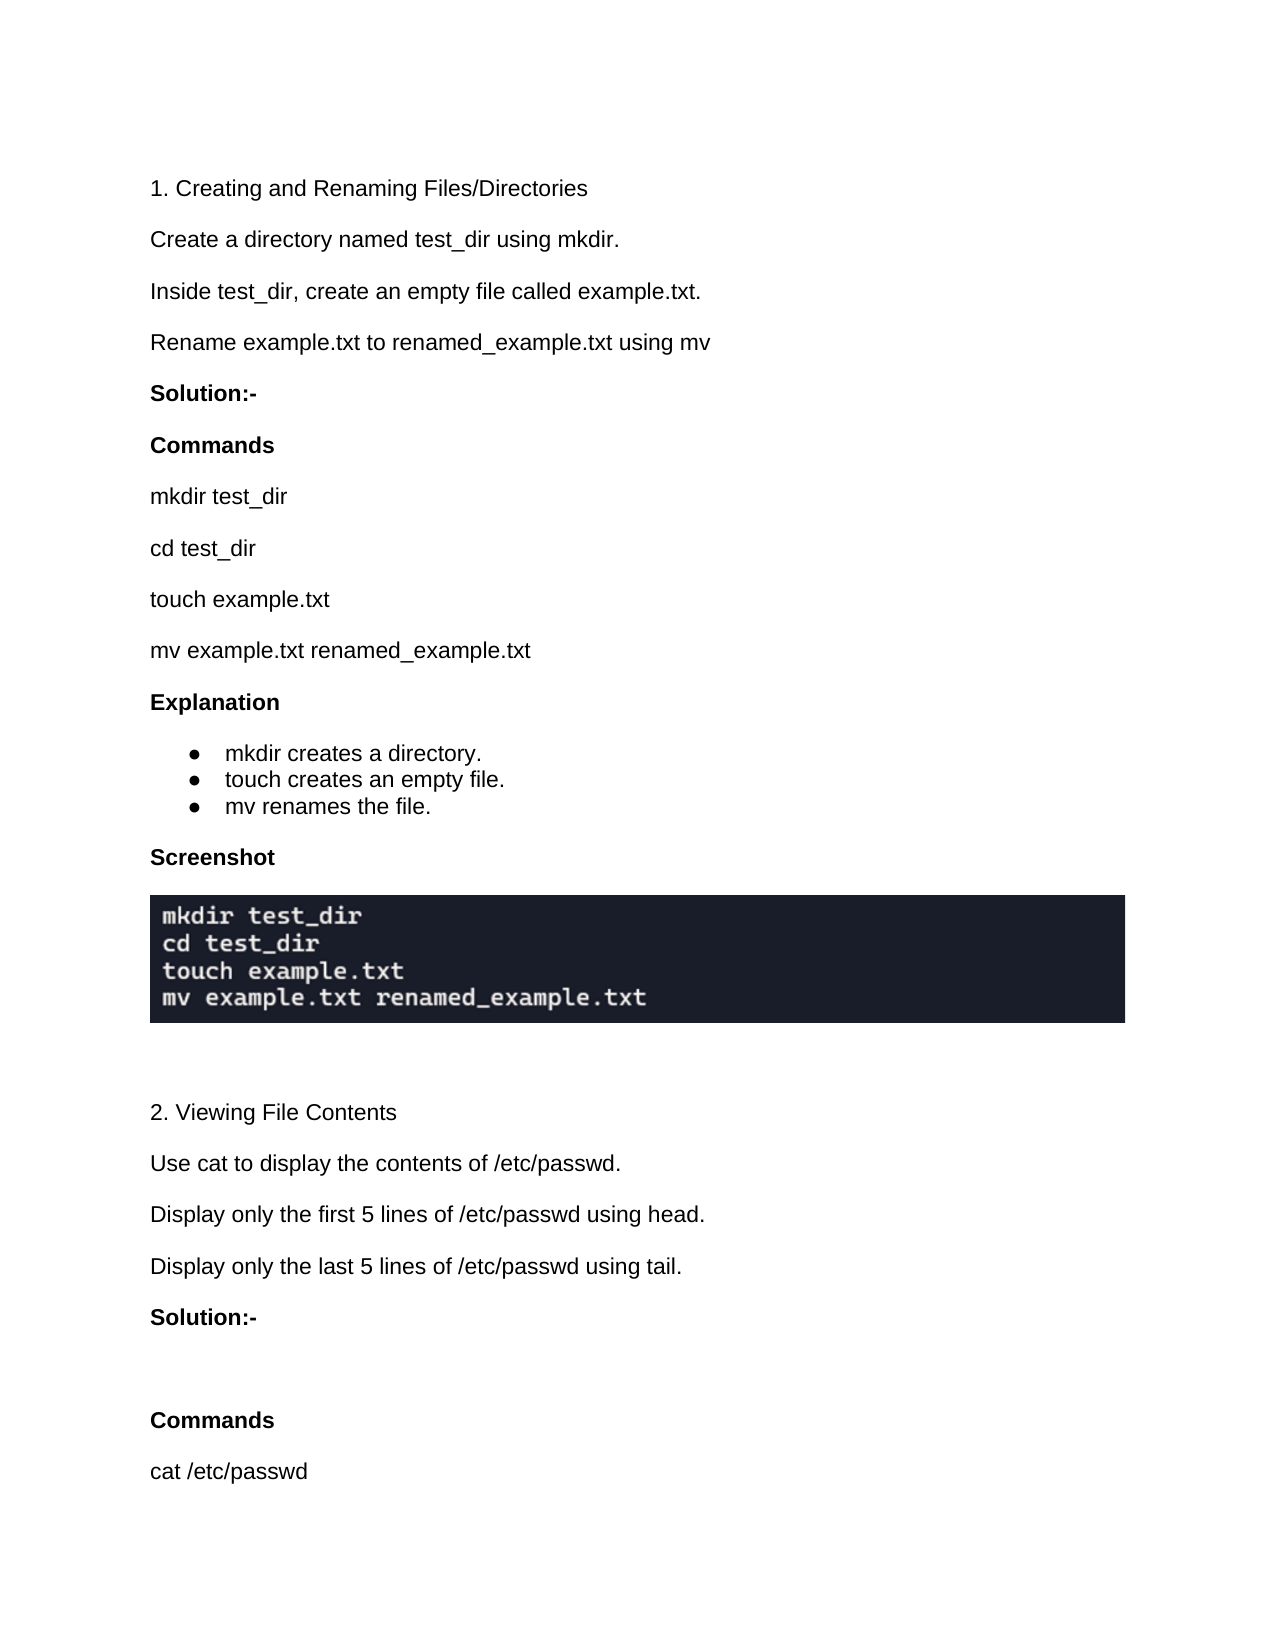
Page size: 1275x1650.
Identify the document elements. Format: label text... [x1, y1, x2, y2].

text cd test_dir [150, 534, 1125, 561]
picture [150, 895, 1125, 1023]
text Solution:- [150, 1304, 1125, 1331]
text 2. Viewing File Contents [150, 1099, 1125, 1125]
text Explanation [150, 688, 1125, 715]
text Commands [150, 1407, 1125, 1433]
list mv renames the file. [187, 793, 1125, 819]
text Use cat to display the contents of /etc/passwd. [150, 1150, 1125, 1176]
text Create a directory named test_dir using mkdir. [150, 226, 1125, 253]
text Display only the last 5 lines of /etc/passwd using tail. [150, 1253, 1125, 1279]
text Solution:- [150, 380, 1125, 407]
text cat /etc/passwd [150, 1458, 1125, 1484]
text mv example.txt renamed_example.txt [150, 637, 1125, 663]
text 1. Creating and Renaming Files/Directories [150, 175, 1125, 201]
text Rename example.txt to renamed_example.txt using mv [150, 329, 1125, 355]
text Display only the first 5 lines of /etc/passwd using head. [150, 1201, 1125, 1228]
list mkdir creates a directory. [187, 740, 1125, 766]
list touch creates an empty file. [187, 766, 1125, 793]
text touch example.txt [150, 586, 1125, 612]
text Screenshot [150, 844, 1125, 870]
text mkdir test_dir [150, 483, 1125, 509]
text Inside test_dir, create an empty file called example.txt. [150, 278, 1125, 304]
text Commands [150, 432, 1125, 458]
